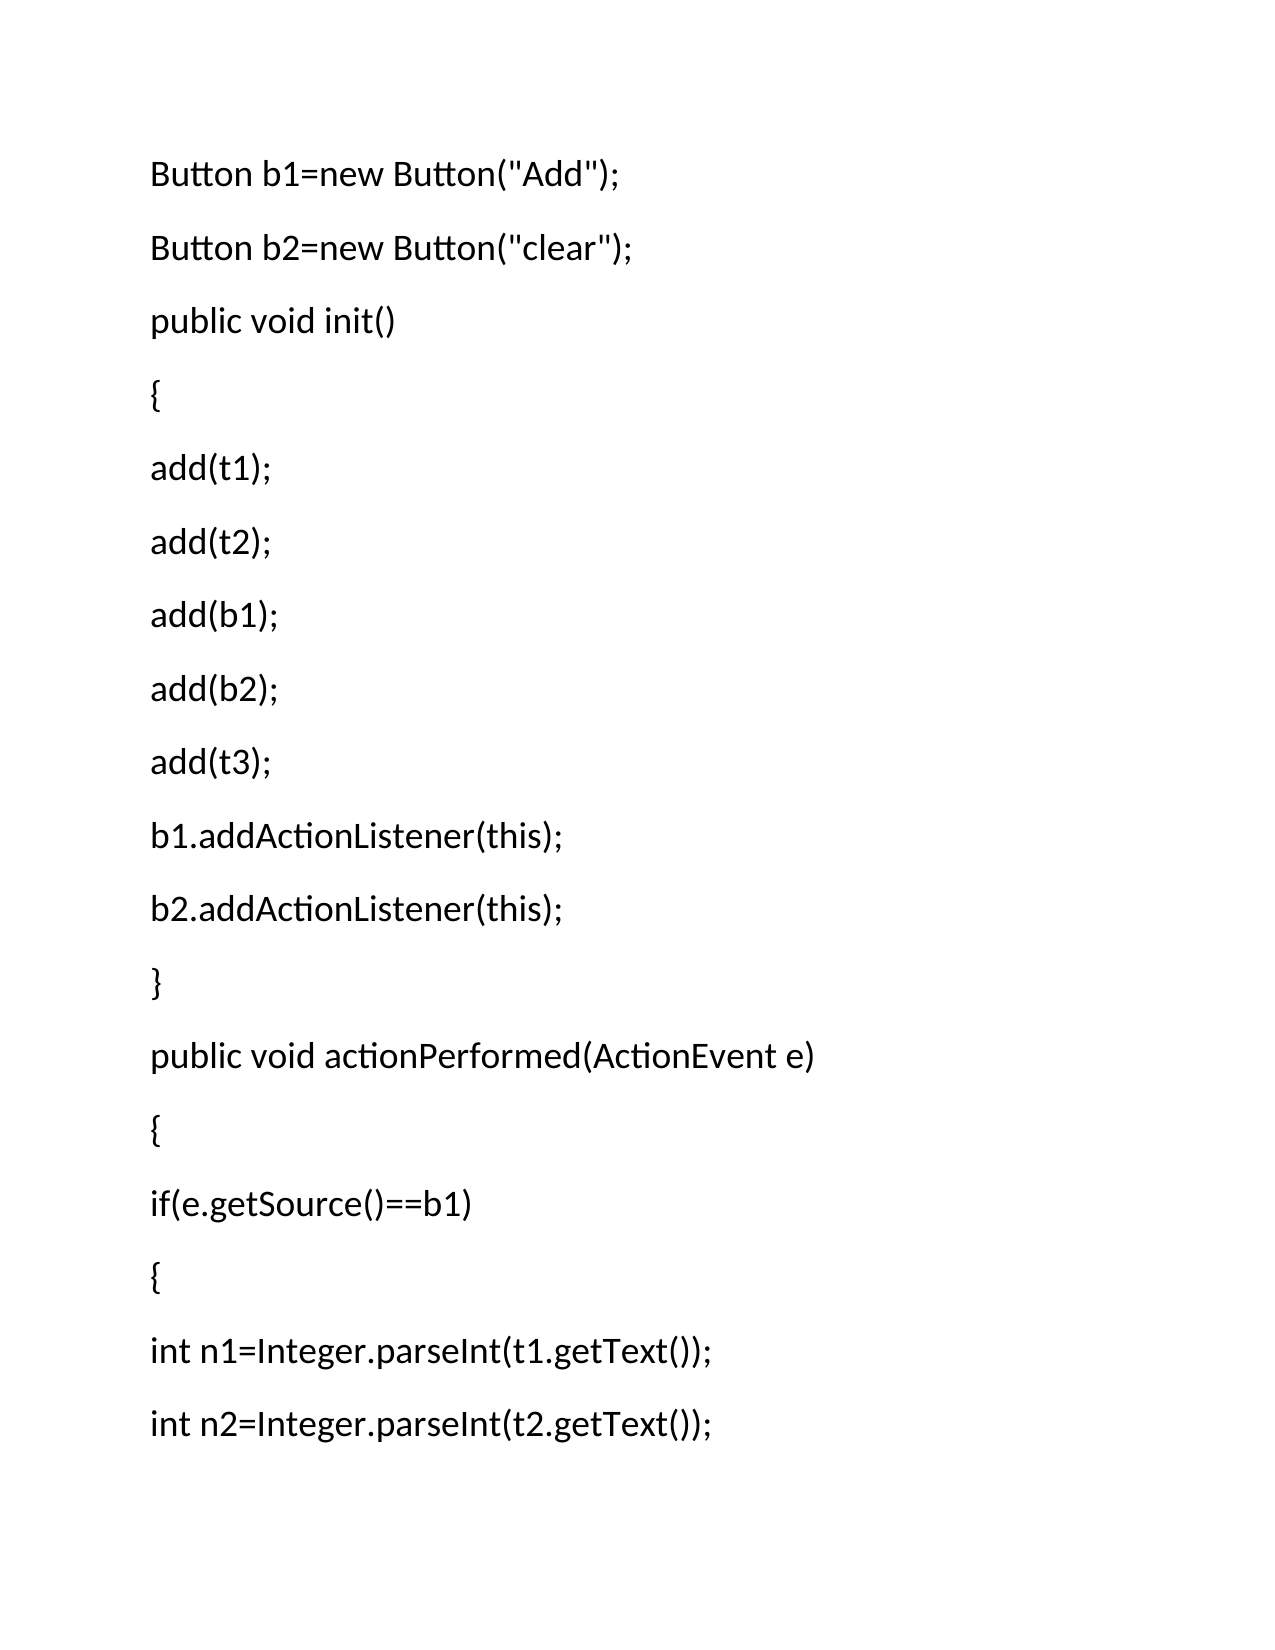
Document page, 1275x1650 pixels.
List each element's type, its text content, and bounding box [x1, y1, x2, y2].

text b1.addActionListener(this); [150, 812, 1125, 858]
text b2.addActionListener(this); [150, 885, 1125, 931]
text Button b2=new Button("clear"); [150, 223, 1125, 269]
text int n2=Integer.parseInt(t2.getText()); [150, 1400, 1125, 1446]
text add(t2); [150, 518, 1125, 563]
text int n1=Integer.parseInt(t1.getText()); [150, 1327, 1125, 1372]
text { [150, 371, 1125, 416]
text add(t3); [150, 738, 1125, 784]
text public void actionPerformed(ActionEvent e) [150, 1032, 1125, 1078]
text if(e.getSource()==b1) [150, 1179, 1125, 1225]
text } [150, 959, 1125, 1005]
text add(b2); [150, 665, 1125, 711]
text Button b1=new Button("Add"); [150, 150, 1125, 196]
text add(b1); [150, 591, 1125, 637]
text { [150, 1253, 1125, 1299]
text { [150, 1106, 1125, 1152]
text public void init() [150, 297, 1125, 343]
text add(t1); [150, 444, 1125, 490]
